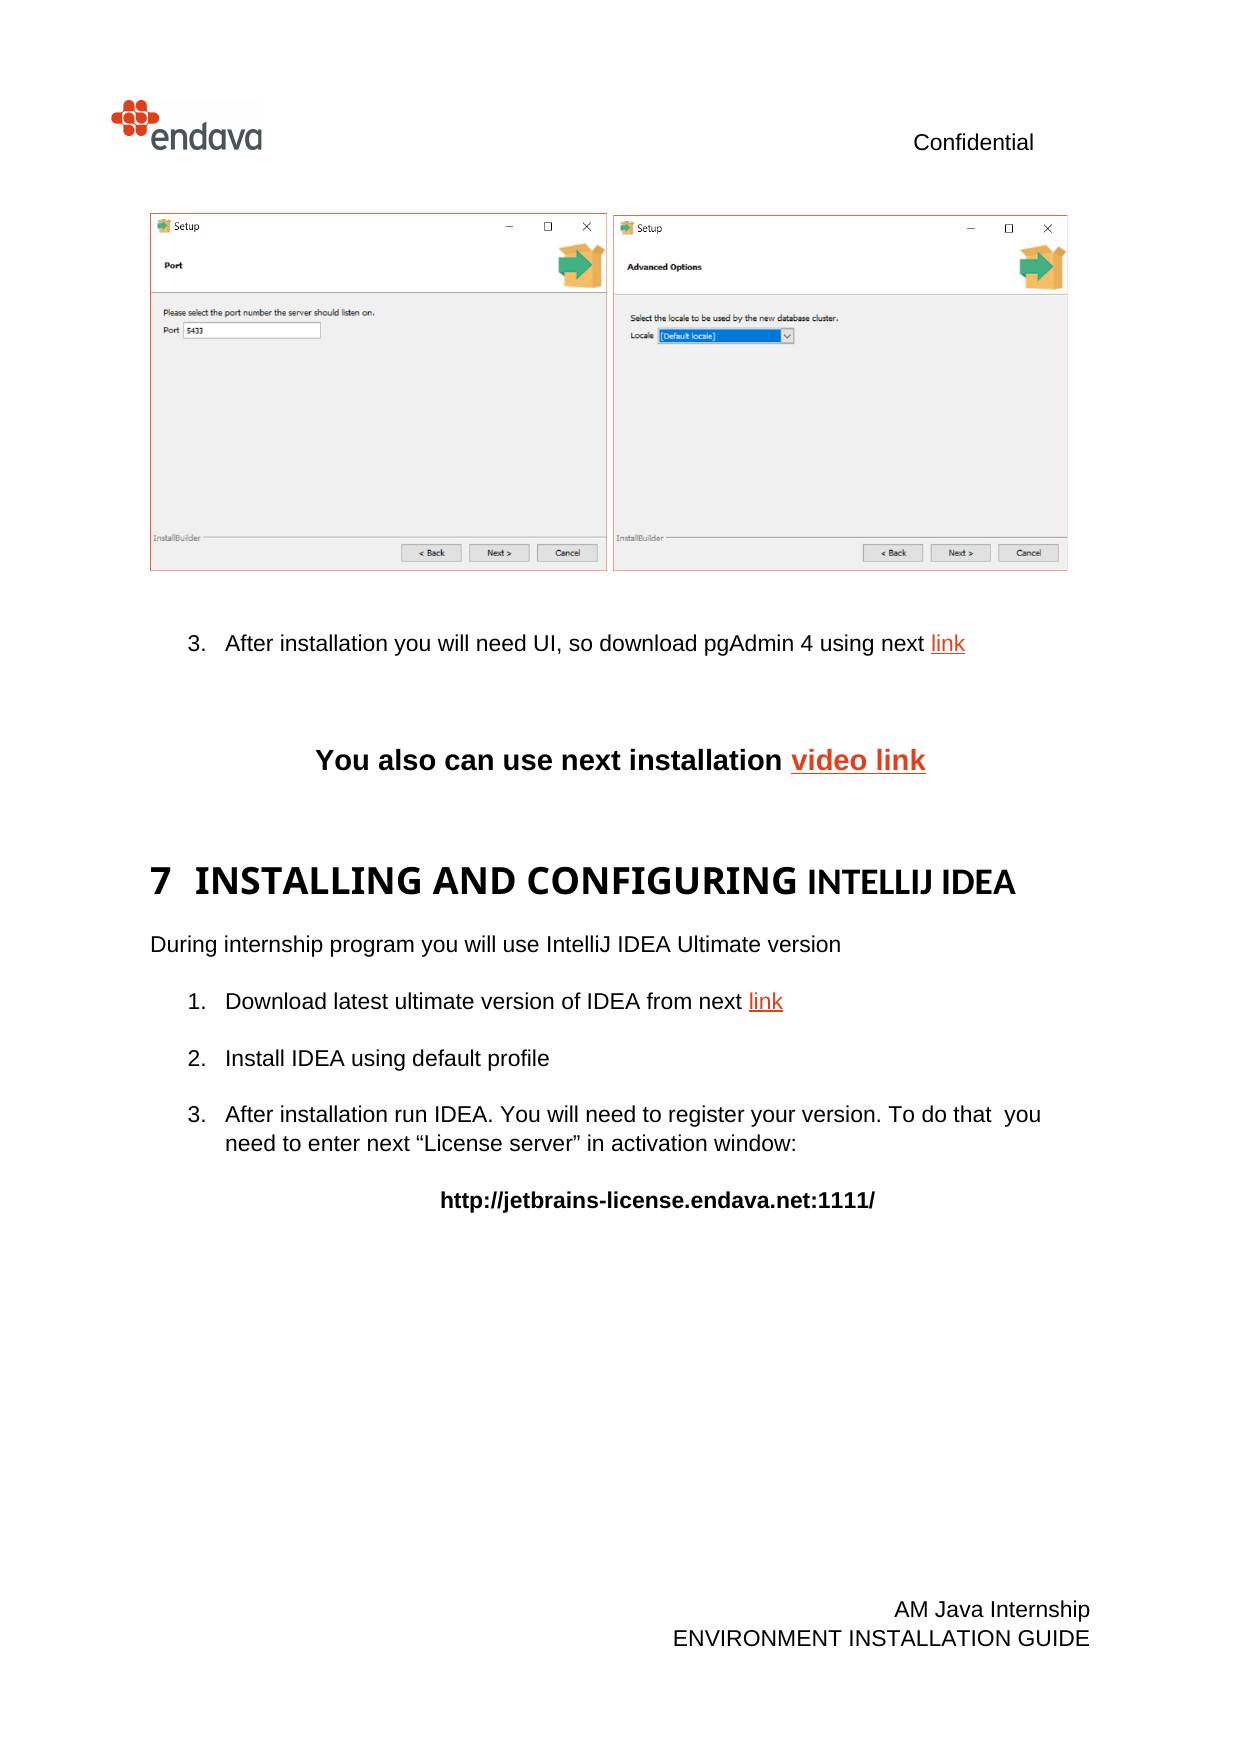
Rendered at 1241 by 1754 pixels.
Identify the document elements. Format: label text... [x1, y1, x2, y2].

list http://jetbrains-license.endava.net:1111/ [225, 1187, 1090, 1213]
list After installation you will need UI, so download pgAdmin 4 using next link [187, 630, 1090, 656]
subtitle INSTALLING AND CONFIGURING IntelliJ IDEA [150, 861, 1090, 902]
list After installation run IDEA. You will need to register your version. To do that you need to enter next “License server” in activation window: [187, 1101, 1090, 1156]
picture [111, 100, 262, 150]
text You also can use next installation video link [150, 743, 1090, 777]
text During internship program you will use IntelliJ IDEA Ultimate version [150, 931, 1090, 957]
picture [613, 215, 1068, 571]
picture [150, 213, 607, 571]
list Install IDEA using default profile [187, 1044, 1090, 1071]
list Download latest ultimate version of IDEA from next link [187, 988, 1090, 1014]
